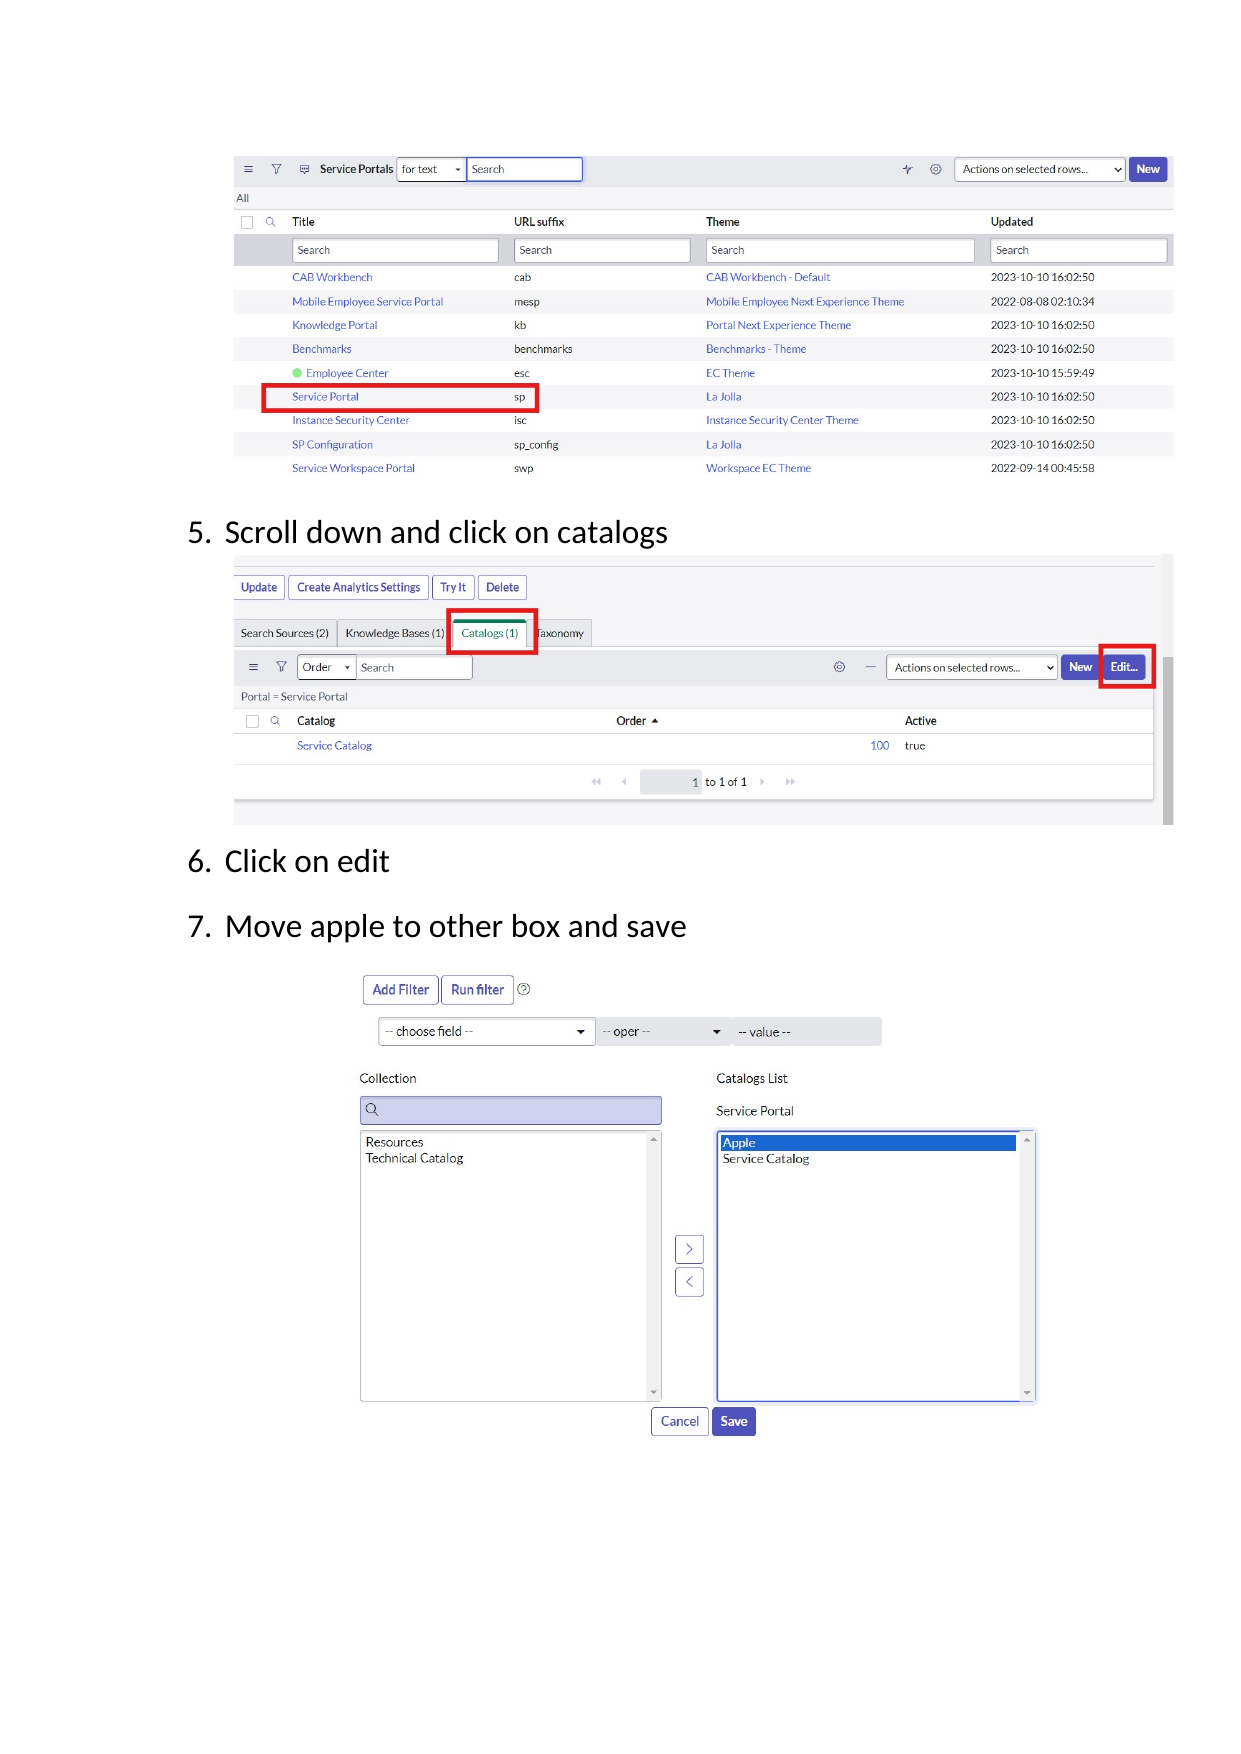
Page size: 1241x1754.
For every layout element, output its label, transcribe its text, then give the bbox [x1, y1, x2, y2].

list Scroll down and click on catalogs [187, 511, 1098, 552]
picture [234, 948, 1175, 1438]
list Move apple to other box and save [187, 905, 1098, 945]
picture [233, 156, 1174, 496]
picture [233, 554, 1174, 825]
list Click on edit [187, 840, 1098, 881]
